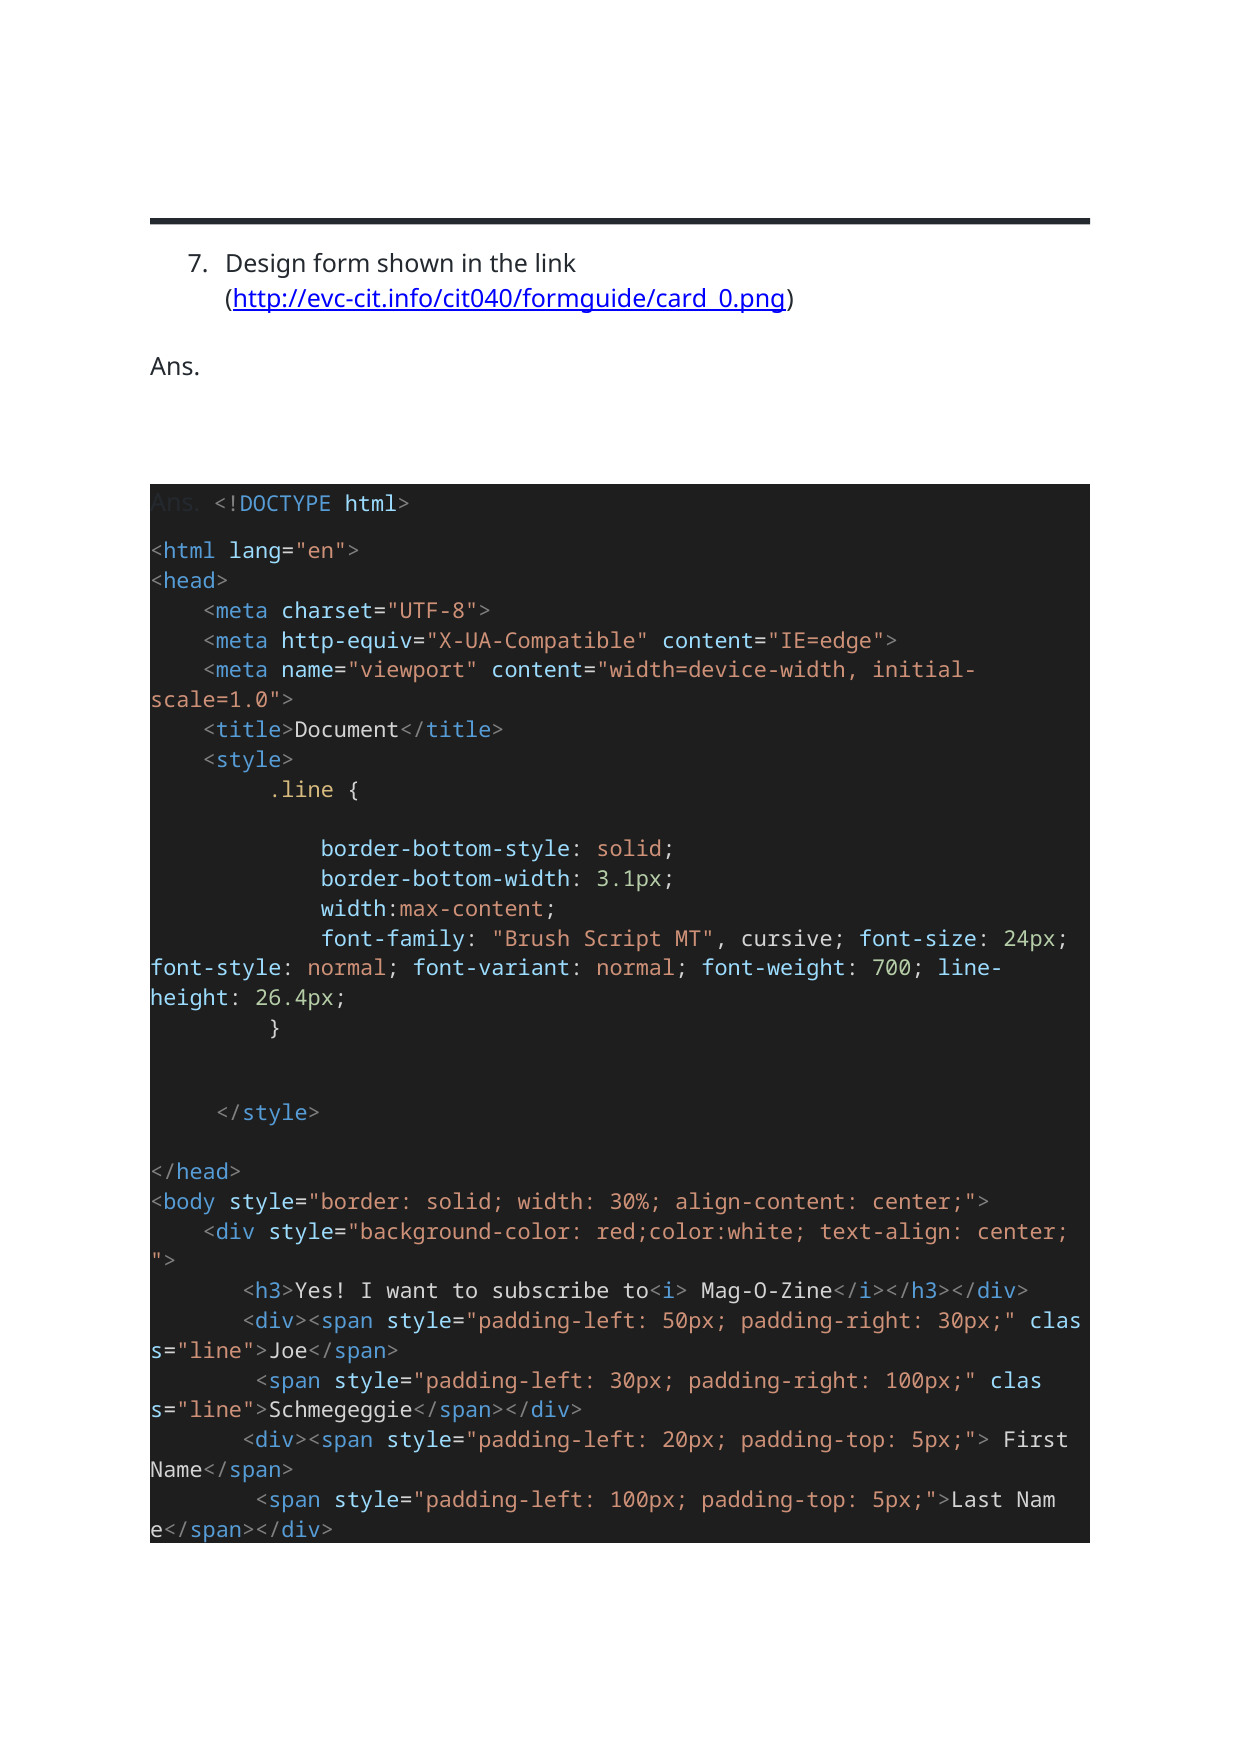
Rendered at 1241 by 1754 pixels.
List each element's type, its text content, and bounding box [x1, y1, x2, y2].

text <meta name="viewport" content="width=device-width, initial-scale=1.0"> [150, 654, 1090, 714]
text Ans. [150, 348, 1090, 382]
text </head> [150, 1156, 1090, 1186]
text Ans. <!DOCTYPE html> [150, 484, 1090, 519]
text <html lang="en"> [150, 535, 1090, 565]
text <head> [150, 565, 1090, 595]
text <body style="border: solid; width: 30%; align-content: center;"> [150, 1186, 1090, 1216]
text } [150, 1012, 1090, 1042]
text <div><span style="padding-left: 50px; padding-right: 30px;" class="line">Joe</span> [150, 1305, 1090, 1365]
text <h3>Yes! I want to subscribe to<i> Mag-O-Zine</i></h3></div> [150, 1275, 1090, 1305]
text <title>Document</title> [150, 714, 1090, 744]
text <span style="padding-left: 100px; padding-top: 5px;">Last Name</span></div> [150, 1484, 1090, 1543]
text border-bottom-width: 3.1px; [150, 863, 1090, 893]
text width:max-content; [150, 893, 1090, 923]
text <meta charset="UTF-8"> [150, 595, 1090, 625]
text border-bottom-style: solid; [150, 833, 1090, 863]
text font-family: "Brush Script MT", cursive; font-size: 24px; font-style: normal; font-variant: normal; font-weight: 700; line-height: 26.4px; [150, 923, 1090, 1012]
text </style> [150, 1097, 1090, 1126]
text .line { [150, 774, 1090, 803]
list Design form shown in the link (http://evc-cit.info/cit040/formguide/card_0.png) [187, 246, 1090, 314]
text <div><span style="padding-left: 20px; padding-top: 5px;"> First Name</span> [150, 1424, 1090, 1484]
text <div style="background-color: red;color:white; text-align: center;"> [150, 1216, 1090, 1275]
text <meta http-equiv="X-UA-Compatible" content="IE=edge"> [150, 625, 1090, 654]
text <style> [150, 744, 1090, 774]
text <span style="padding-left: 30px; padding-right: 100px;" class="line">Schmegeggie</span></div> [150, 1365, 1090, 1424]
